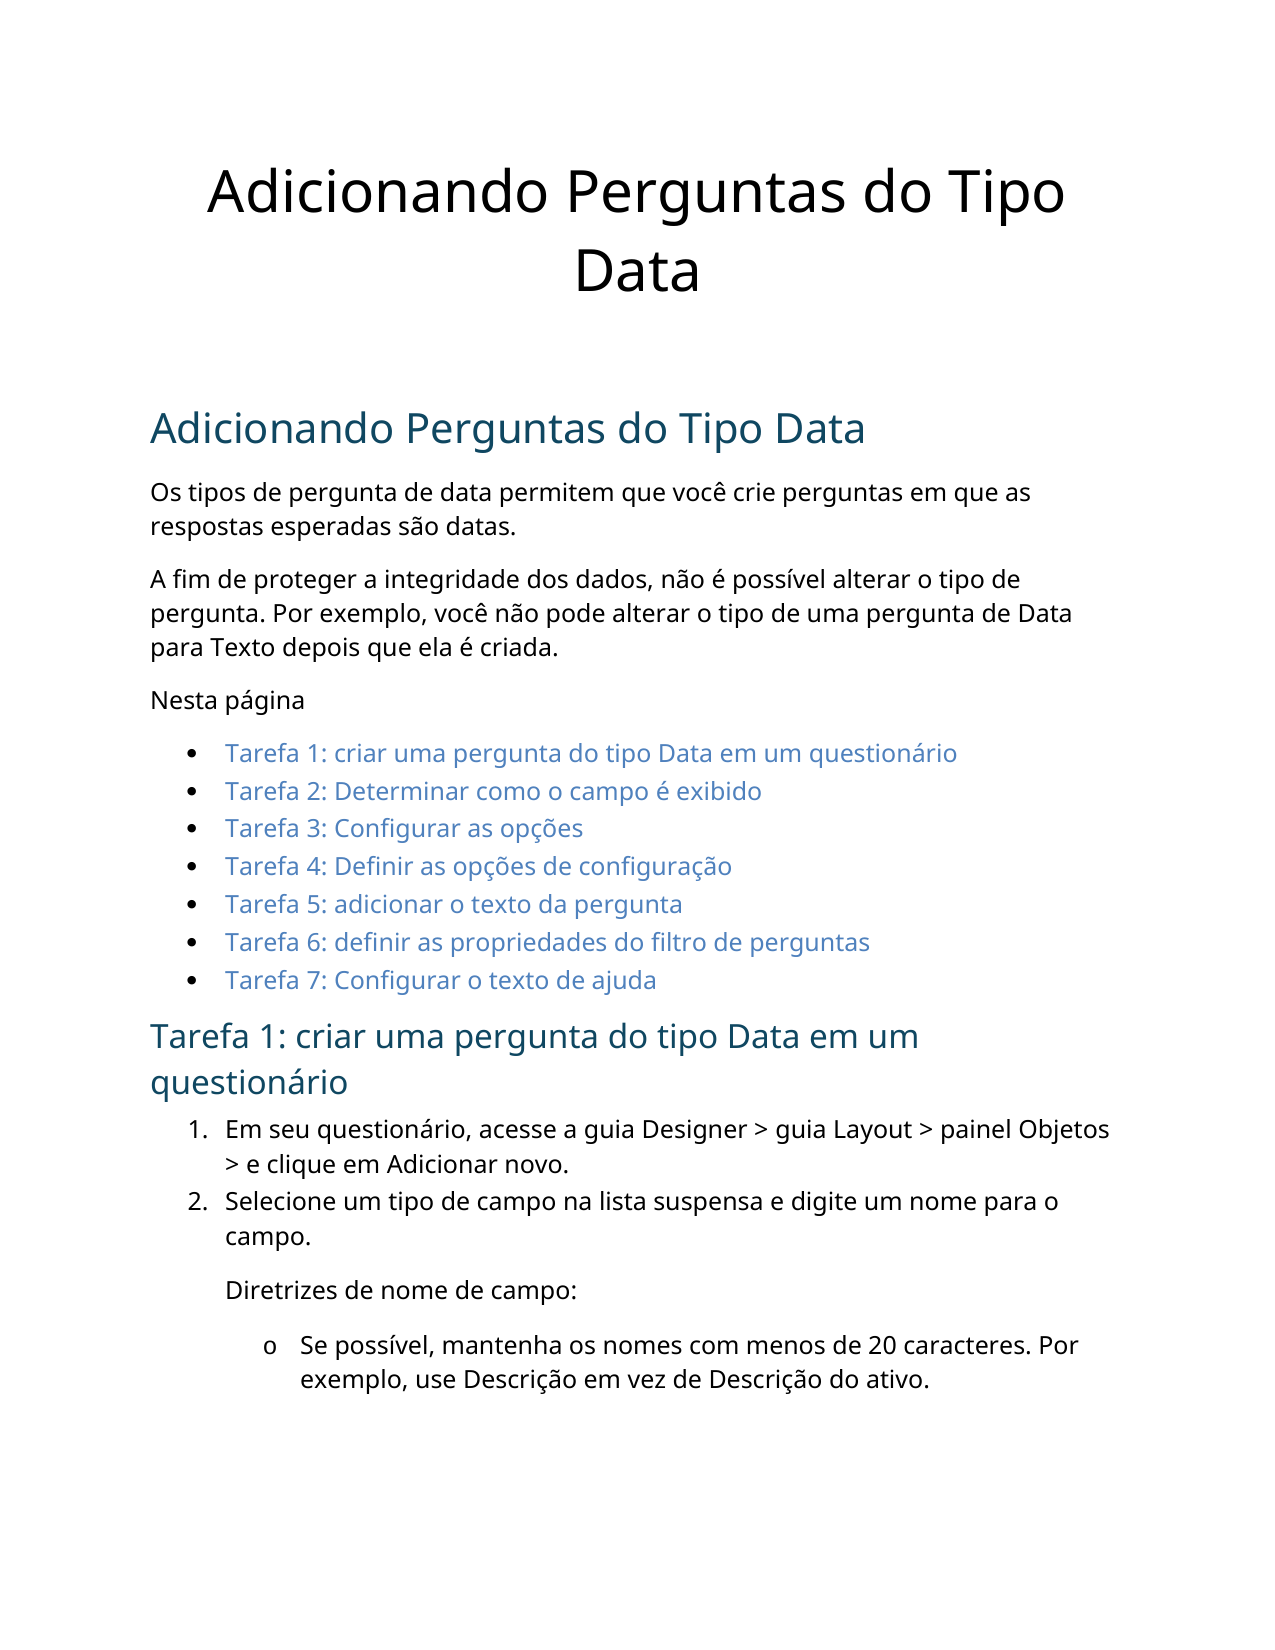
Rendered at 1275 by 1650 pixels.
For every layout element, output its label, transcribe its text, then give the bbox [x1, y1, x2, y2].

list Tarefa 7: Configurar o texto de ajuda [187, 962, 1125, 996]
text A fim de proteger a integridade dos dados, não é possível alterar o tipo de pergunta. Por exemplo, você não pode alterar o tipo de uma pergunta de Data para Texto depois que ela é criada. [150, 562, 1125, 664]
list Diretrizes de nome de campo: [187, 1273, 1125, 1307]
text Os tipos de pergunta de data permitem que você crie perguntas em que as respostas esperadas são datas. [150, 475, 1125, 543]
subtitle Tarefa 1: criar uma pergunta do tipo Data em um questionário [150, 1013, 1125, 1104]
list Tarefa 1: criar uma pergunta do tipo Data em um questionário [187, 735, 1125, 769]
text Nesta página [150, 683, 1125, 717]
subtitle Adicionando Perguntas do Tipo Data [150, 399, 1125, 456]
title Adicionando Perguntas do Tipo Data [150, 150, 1125, 309]
list Tarefa 5: adicionar o texto da pergunta [187, 887, 1125, 921]
list Em seu questionário, acesse a guia Designer > guia Layout > painel Objetos > e clique em Adicionar novo. [187, 1112, 1125, 1180]
list Tarefa 4: Definir as opções de configuração [187, 849, 1125, 883]
list Tarefa 2: Determinar como o campo é exibido [187, 773, 1125, 807]
list Selecione um tipo de campo na lista suspensa e digite um nome para o campo. [187, 1184, 1125, 1252]
list Se possível, mantenha os nomes com menos de 20 caracteres. Por exemplo, use Descrição em vez de Descrição do ativo. [262, 1328, 1125, 1396]
list Tarefa 6: definir as propriedades do filtro de perguntas [187, 924, 1125, 958]
list Tarefa 3: Configurar as opções [187, 811, 1125, 845]
